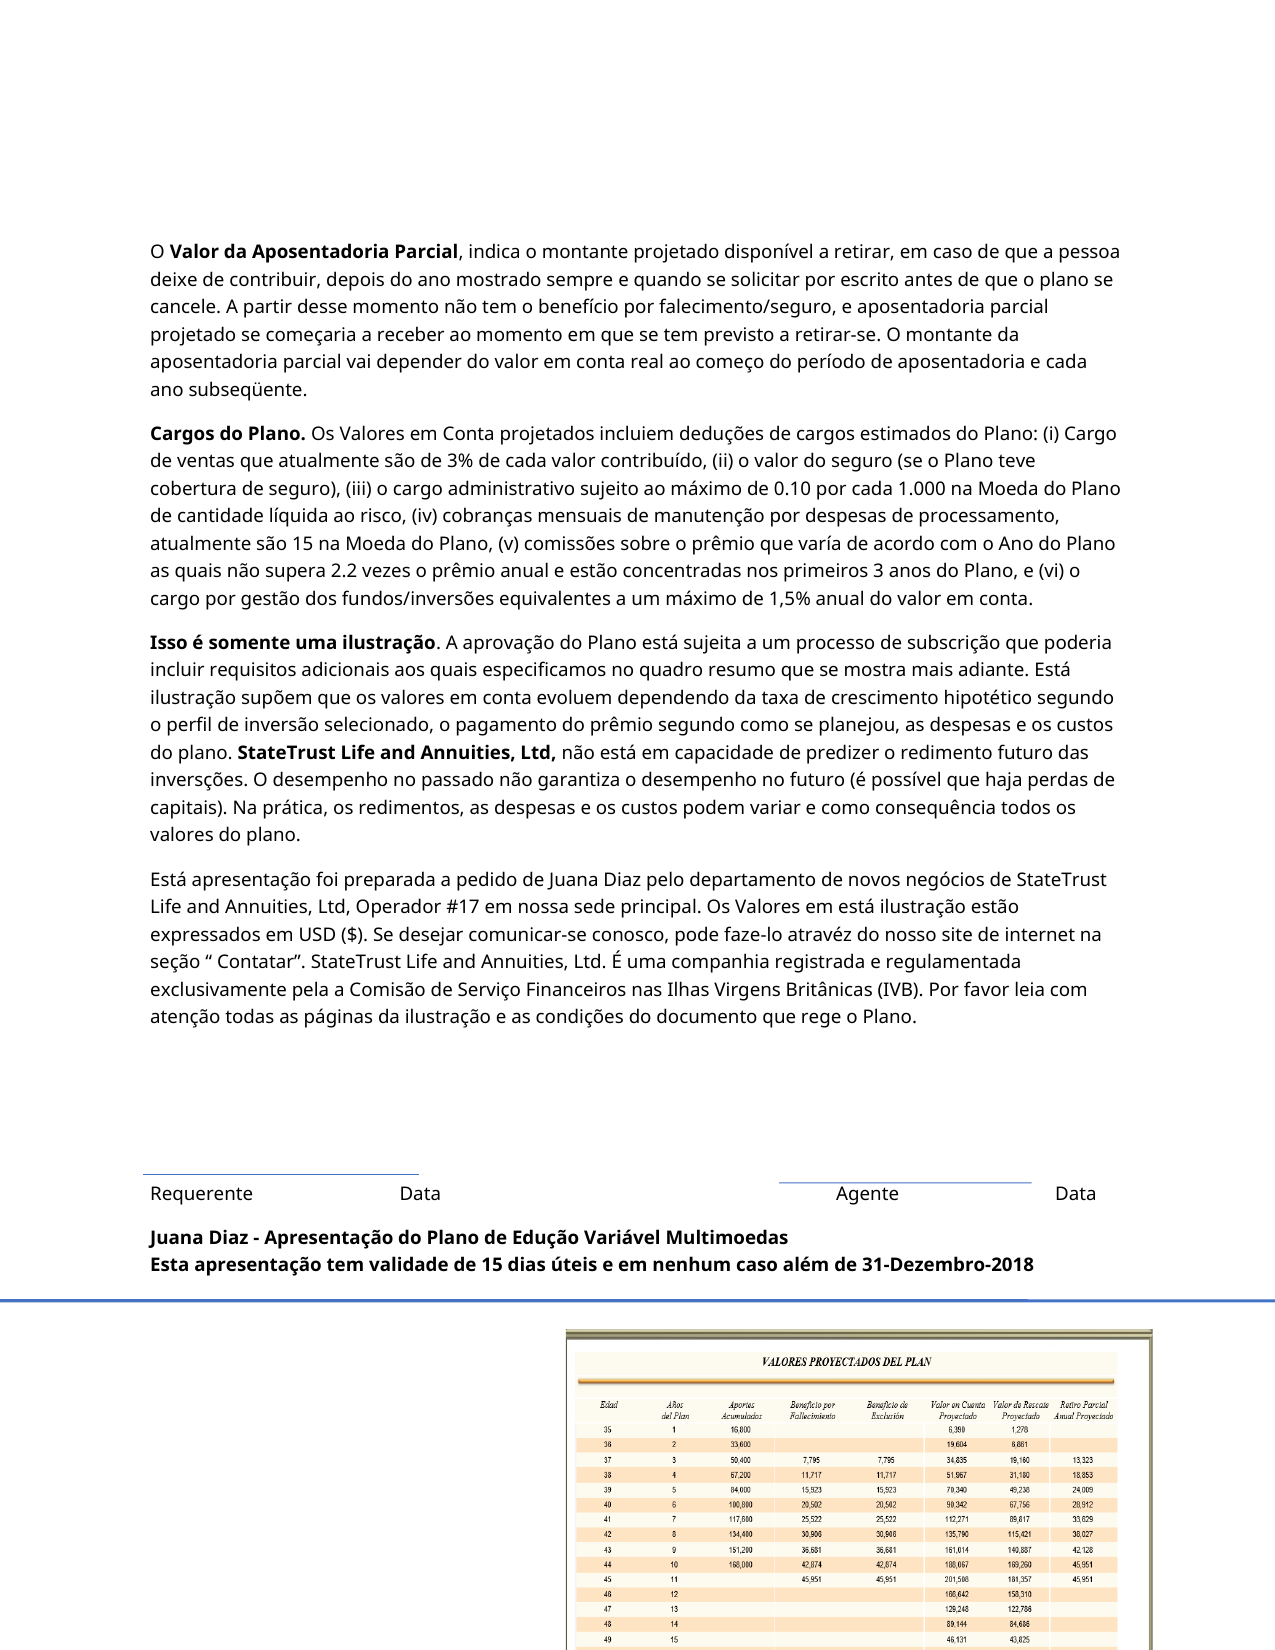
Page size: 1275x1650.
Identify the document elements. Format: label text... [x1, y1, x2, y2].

text Isso é somente uma ilustração. A aprovação do Plano está sujeita a um processo de subscrição que poderia incluir requisitos adicionais aos quais especificamos no quadro resumo que se mostra mais adiante. Está ilustração supõem que os valores em conta evoluem dependendo da taxa de crescimento hipotético segundo o perfil de inversão selecionado, o pagamento do prêmio segundo como se planejou, as despesas e os custos do plano. StateTrust Life and Annuities, Ltd, não está em capacidade de predizer o redimento futuro das inversções. O desempenho no passado não garantiza o desempenho no futuro (é possível que haja perdas de capitais). Na prática, os redimentos, as despesas e os custos podem variar e como consequência todos os valores do plano. [150, 629, 1125, 847]
picture [565, 1329, 1153, 1650]
text Está apresentação foi preparada a pedido de Juana Diaz pelo departamento de novos negócios de StateTrust Life and Annuities, Ltd, Operador #17 em nossa sede principal. Os Valores em está ilustração estão expressados em USD ($). Se desejar comunicar-se conosco, pode faze-lo atravéz do nosso site de internet na seção “ Contatar”. StateTrust Life and Annuities, Ltd. É uma companhia registrada e regulamentada exclusivamente pela a Comisão de Serviço Financeiros nas Ilhas Virgens Britânicas (IVB). Por favor leia com atenção todas as páginas da ilustração e as condições do documento que rege o Plano. [150, 866, 1125, 1029]
text O Valor da Aposentadoria Parcial, indica o montante projetado disponível a retirar, em caso de que a pessoa deixe de contribuir, depois do ano mostrado sempre e quando se solicitar por escrito antes de que o plano se cancele. A partir desse momento não tem o benefício por falecimento/seguro, e aposentadoria parcial projetado se começaria a receber ao momento em que se tem previsto a retirar-se. O montante da aposentadoria parcial vai depender do valor em conta real ao começo do período de aposentadoria e cada ano subseqüente. [150, 238, 1125, 401]
text Esta apresentação tem validade de 15 dias úteis e em nenhum caso além de 31-Dezembro-2018 [150, 1252, 1125, 1277]
text Cargos do Plano. Os Valores em Conta projetados incluiem deduções de cargos estimados do Plano: (i) Cargo de ventas que atualmente são de 3% de cada valor contribuído, (ii) o valor do seguro (se o Plano teve cobertura de seguro), (iii) o cargo administrativo sujeito ao máximo de 0.10 por cada 1.000 na Moeda do Plano de cantidade líquida ao risco, (iv) cobranças mensuais de manutenção por despesas de processamento, atualmente são 15 na Moeda do Plano, (v) comissões sobre o prêmio que varía de acordo com o Ano do Plano as quais não supera 2.2 vezes o prêmio anual e estão concentradas nos primeiros 3 anos do Plano, e (vi) o cargo por gestão dos fundos/inversões equivalentes a um máximo de 1,5% anual do valor em conta. [150, 420, 1125, 611]
text Juana Diaz - Apresentação do Plano de Edução Variável Multimoedas [150, 1224, 1125, 1250]
text Requerente Data Agente Data [150, 1180, 1125, 1206]
